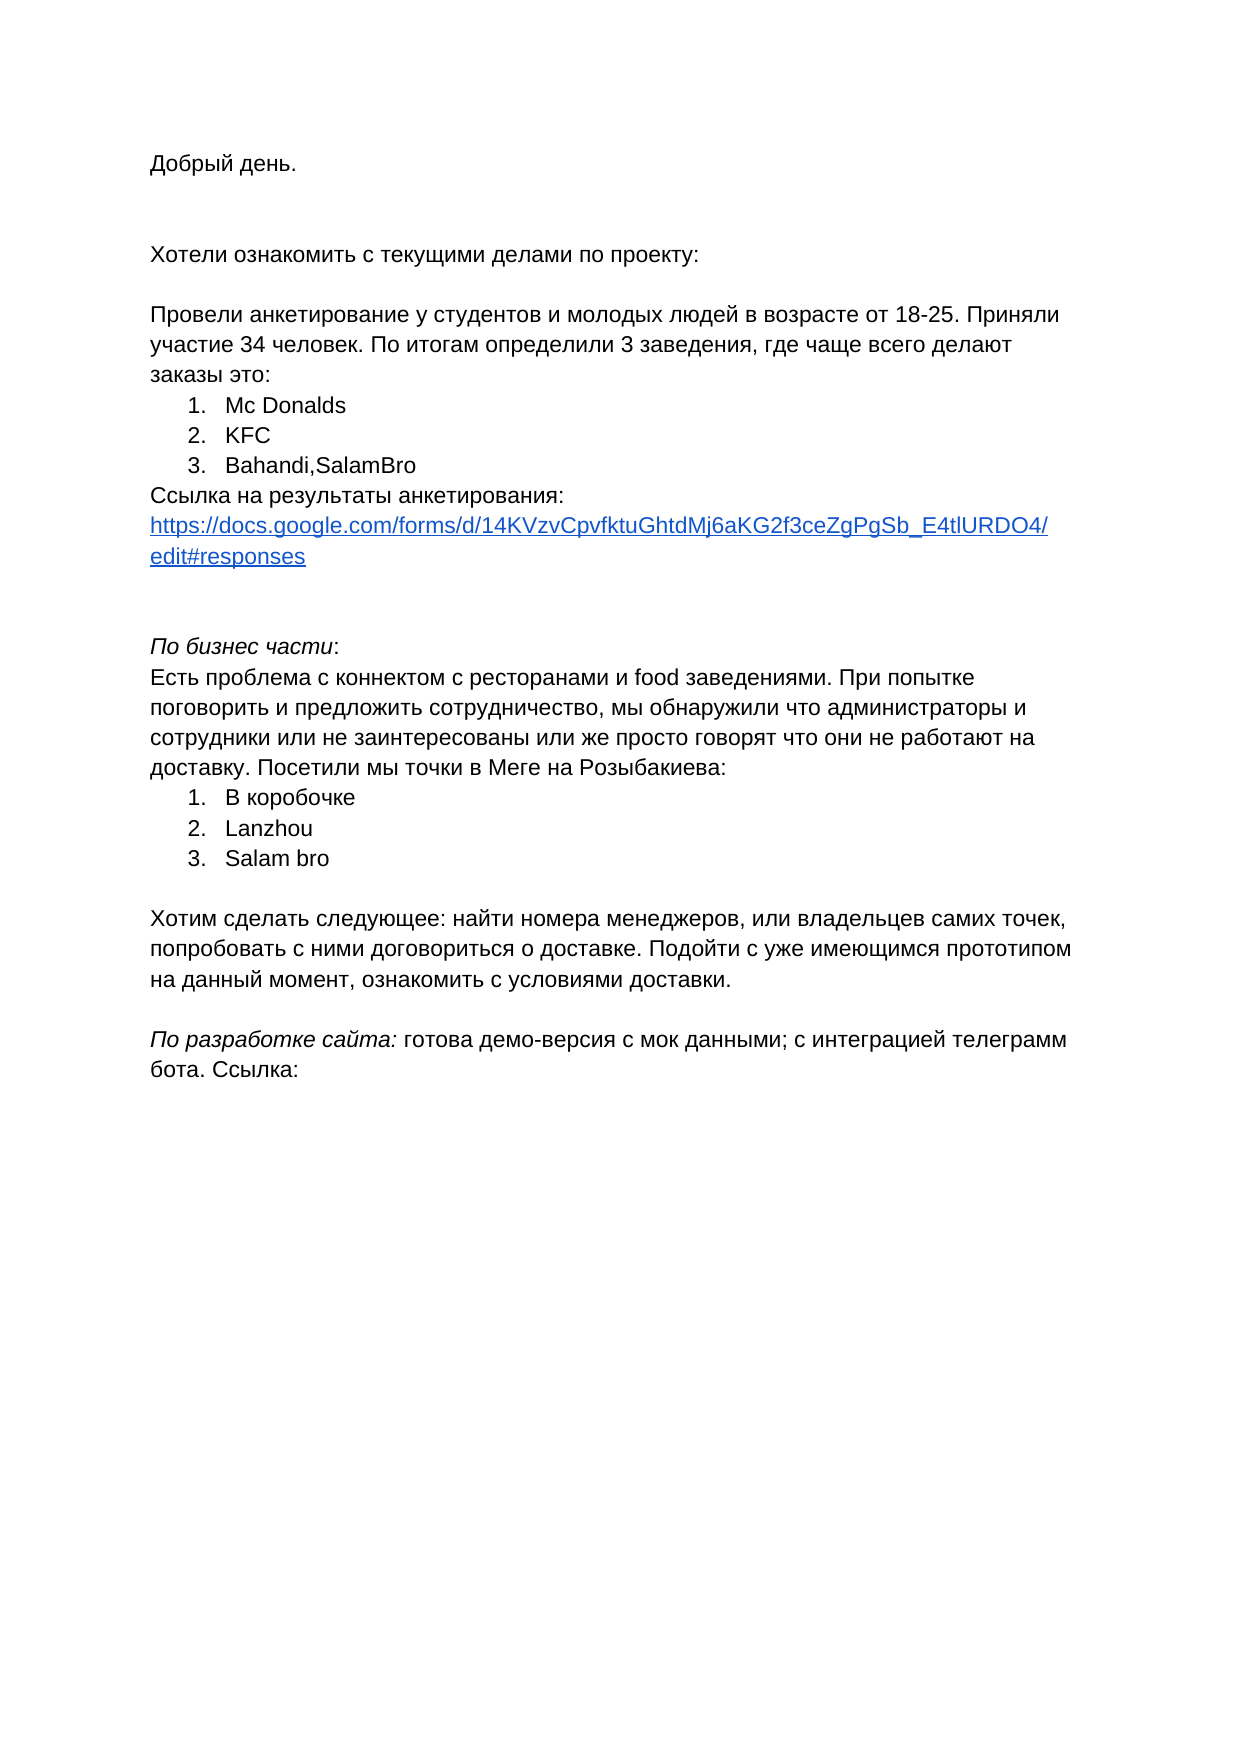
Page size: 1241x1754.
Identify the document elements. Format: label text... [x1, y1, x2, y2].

text По бизнес части: [150, 633, 1090, 660]
text Провели анкетирование у студентов и молодых людей в возрасте от 18-25. Приняли участие 34 человек. По итогам определили 3 заведения, где чаще всего делают заказы это: [150, 301, 1090, 388]
list KFC [187, 422, 1090, 448]
list Mc Donalds [187, 392, 1090, 418]
text Добрый день. [150, 150, 1090, 176]
text Есть проблема с коннектом с ресторанами и food заведениями. При попытке поговорить и предложить сотрудничество, мы обнаружили что администраторы и сотрудники или не заинтересованы или же просто говорят что они не работают на доставку. Посетили мы точки в Меге на Розыбакиева: [150, 663, 1090, 781]
text По разработке сайта: готова демо-версия с мок данными; с интеграцией телеграмм бота. Ссылка: [150, 1026, 1090, 1083]
list Salam bro [187, 845, 1090, 871]
text Хотели ознакомить с текущими делами по проекту: [150, 241, 1090, 267]
list Lanzhou [187, 814, 1090, 841]
text Хотим сделать следующее: найти номера менеджеров, или владельцев самих точек, попробовать с ними договориться о доставке. Подойти с уже имеющимся прототипом на данный момент, ознакомить с условиями доставки. [150, 905, 1090, 992]
text Ссылка на результаты анкетирования: https://docs.google.com/forms/d/14KVzvCpvfktuGhtdMj6aKG2f3ceZgPgSb_E4tlURDO4/edit#responses [150, 482, 1090, 569]
list В коробочке [187, 784, 1090, 811]
list Bahandi,SalamBro [187, 452, 1090, 478]
